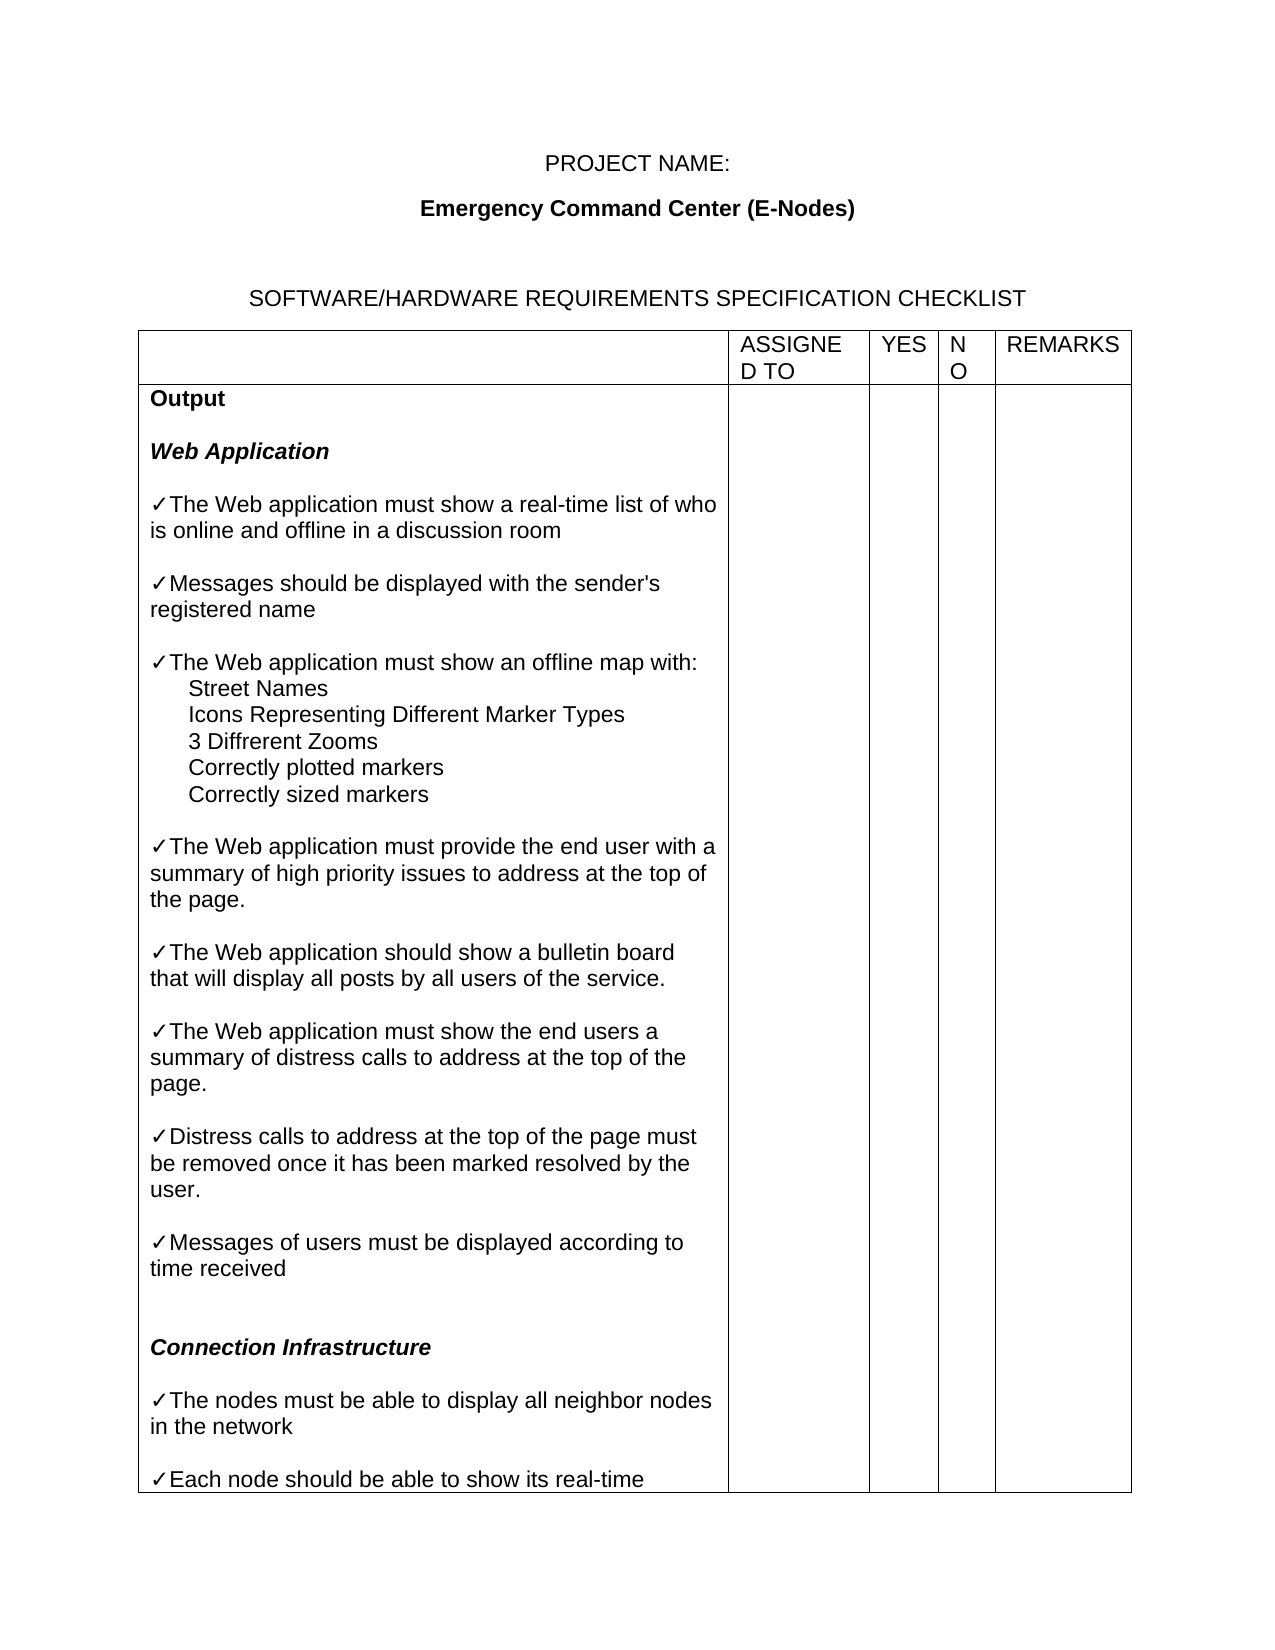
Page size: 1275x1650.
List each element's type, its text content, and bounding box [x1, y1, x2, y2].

table_cell [939, 385, 995, 1492]
table_header NO [939, 331, 995, 384]
text PROJECT NAME: [150, 150, 1125, 176]
table_header ASSIGNED TO [729, 331, 869, 384]
table_header REMARKS [996, 331, 1131, 384]
table_cell [996, 385, 1131, 1492]
table_cell [870, 385, 938, 1492]
table_header [139, 331, 728, 384]
table_header YES [870, 331, 938, 384]
text SOFTWARE/HARDWARE REQUIREMENTS SPECIFICATION CHECKLIST [150, 285, 1125, 312]
table_cell [729, 385, 869, 1492]
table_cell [139, 385, 728, 1492]
text Emergency Command Center (E-Nodes) [150, 195, 1125, 221]
